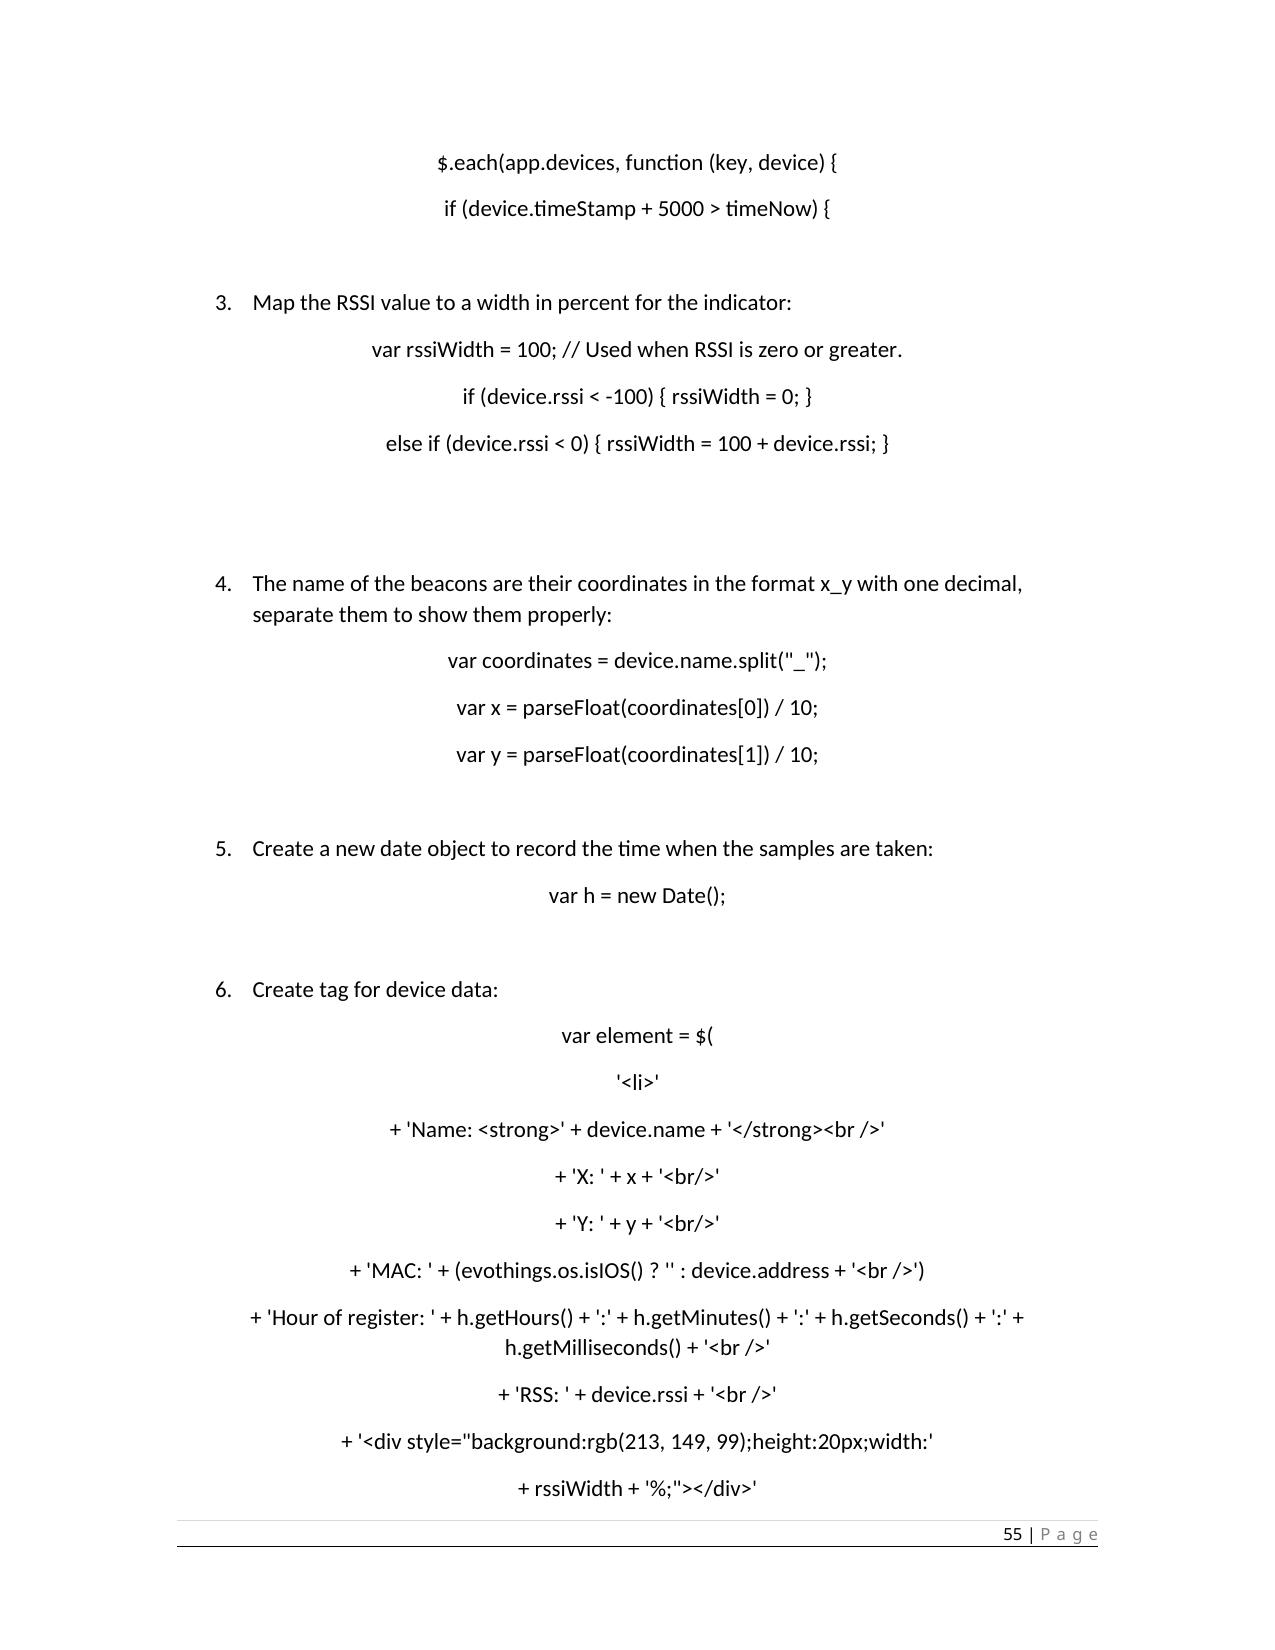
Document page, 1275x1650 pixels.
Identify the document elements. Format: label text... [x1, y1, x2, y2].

text + 'RSS: ' + device.rssi + '<br />' [177, 1380, 1098, 1408]
text var y = parseFloat(coordinates[1]) / 10; [177, 740, 1098, 768]
text var x = parseFloat(coordinates[0]) / 10; [177, 693, 1098, 721]
text + 'X: ' + x + '<br/>' [177, 1162, 1098, 1190]
list Map the RSSI value to a width in percent for the indicator: [215, 288, 1098, 316]
list Create tag for device data: [215, 975, 1098, 1003]
text + 'MAC: ' + (evothings.os.isIOS() ? '' : device.address + '<br />') [177, 1256, 1098, 1284]
list The name of the beacons are their coordinates in the format x_y with one decimal, separate them to show them properly: [215, 569, 1098, 628]
text if (device.rssi < -100) { rssiWidth = 0; } [177, 382, 1098, 410]
text else if (device.rssi < 0) { rssiWidth = 100 + device.rssi; } [177, 429, 1098, 457]
text var rssiWidth = 100; // Used when RSSI is zero or greater. [177, 335, 1098, 363]
list Create a new date object to record the time when the samples are taken: [215, 834, 1098, 862]
text var element = $( [177, 1022, 1098, 1049]
text + rssiWidth + '%;"></div>' [177, 1474, 1098, 1502]
text var coordinates = device.name.split("_"); [177, 647, 1098, 674]
text + 'Hour of register: ' + h.getHours() + ':' + h.getMinutes() + ':' + h.getSeconds() + ':' + h.getMilliseconds() + '<br />' [177, 1303, 1098, 1361]
text $.each(app.devices, function (key, device) { [177, 148, 1098, 176]
text var h = new Date(); [177, 881, 1098, 909]
text if (device.timeStamp + 5000 > timeNow) { [177, 194, 1098, 222]
text + 'Name: <strong>' + device.name + '</strong><br />' [177, 1115, 1098, 1143]
text + 'Y: ' + y + '<br/>' [177, 1209, 1098, 1237]
text + '<div style="background:rgb(213, 149, 99);height:20px;width:' [177, 1427, 1098, 1455]
text '<li>' [177, 1068, 1098, 1096]
